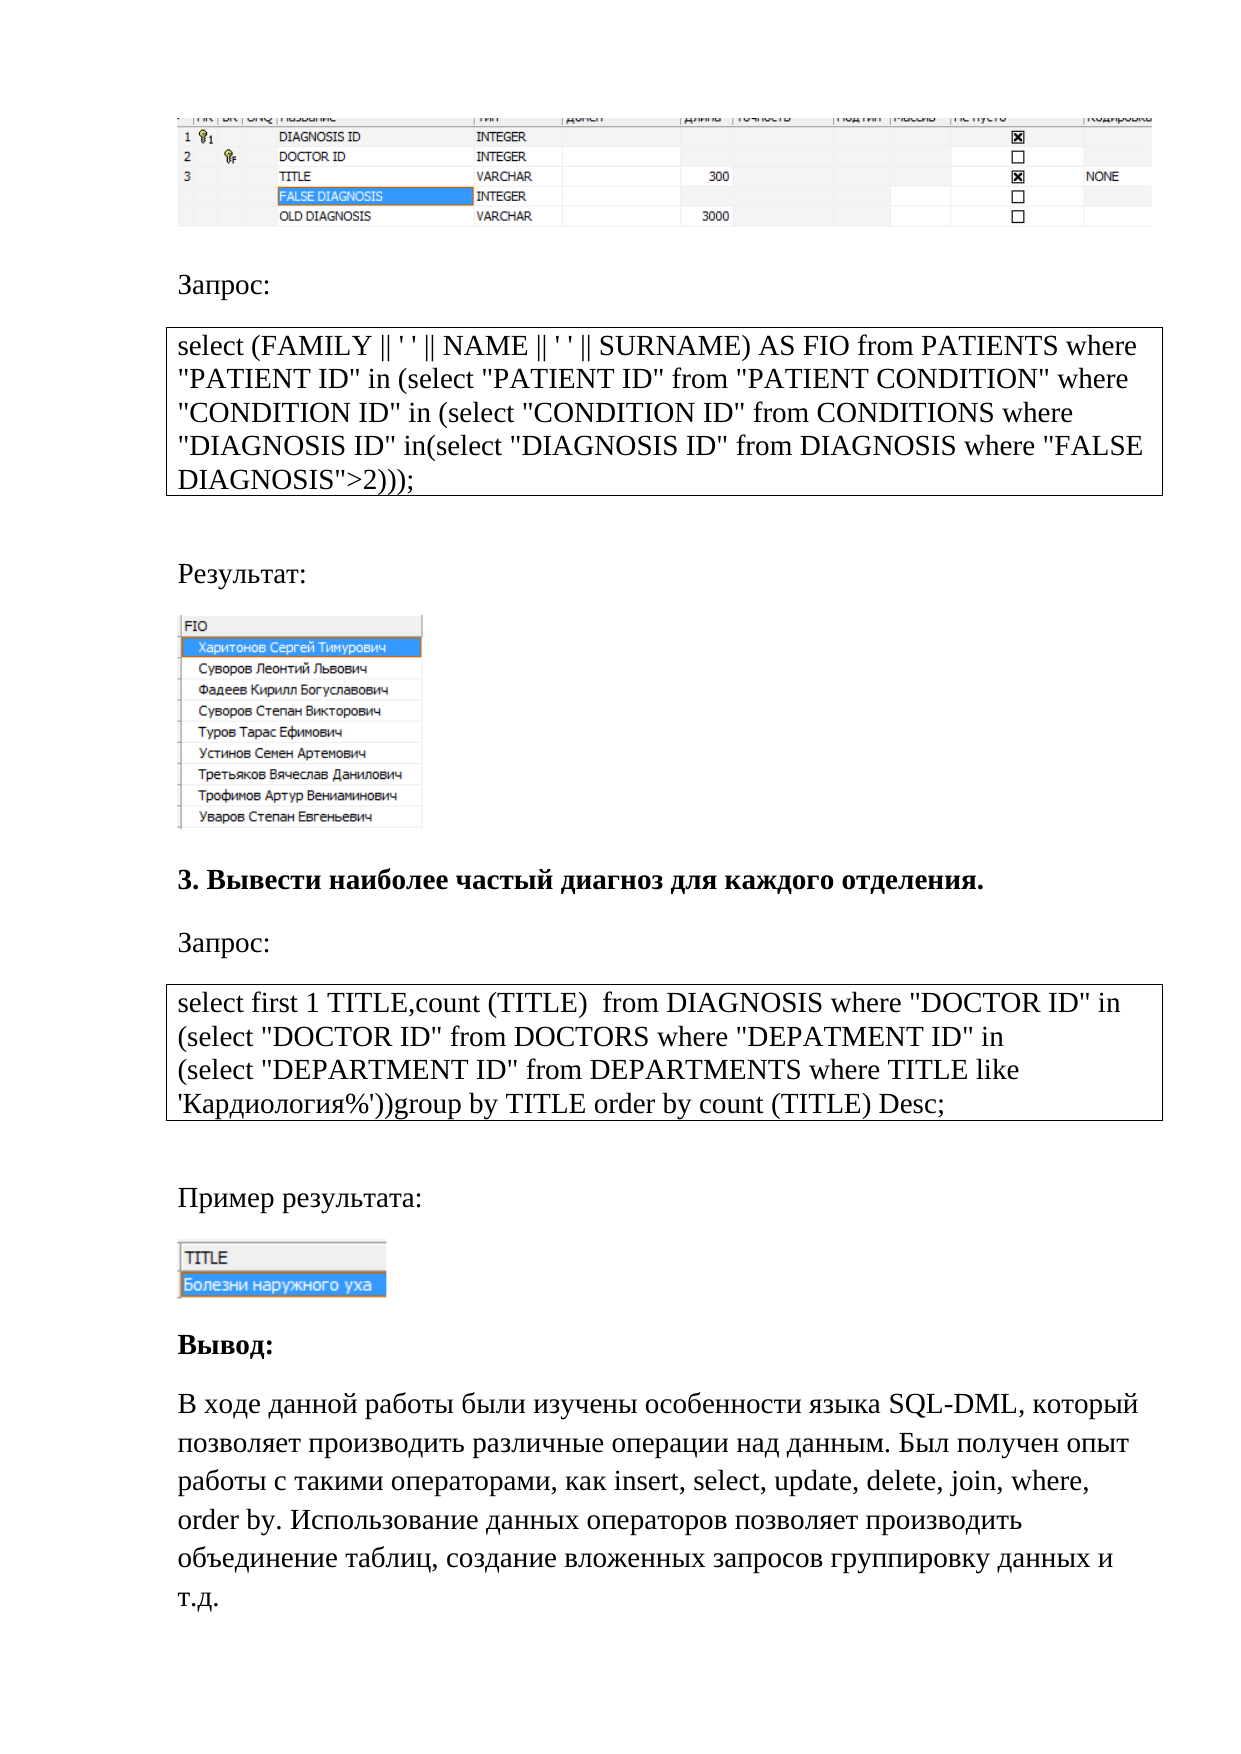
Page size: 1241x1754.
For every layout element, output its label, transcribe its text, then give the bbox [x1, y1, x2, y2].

text Вывод: [177, 1327, 1152, 1360]
text Пример результата: [177, 1180, 1152, 1213]
text Результат: [177, 556, 1152, 589]
picture [177, 1239, 387, 1302]
text В ходе данной работы были изучены особенности языка SQL-DML, который позволяет производить различные операции над данным. Был получен опыт работы с такими операторами, как insert, select, update, delete, join, where, order by. Использование данных операторов позволяет производить объединение таблиц, создание вложенных запросов группировку данных и т.д. [177, 1386, 1152, 1612]
table_header select (FAMILY || ' ' || NAME || ' ' || SURNAME) AS FIO from PATIENTS where "PATIENT ID" in (select "PATIENT ID" from "PATIENT CONDITION" where "CONDITION ID" in (select "CONDITION ID" from CONDITIONS where "DIAGNOSIS ID" in(select "DIAGNOSIS ID" from DIAGNOSIS where "FALSE DIAGNOSIS">2))); [167, 328, 1162, 495]
text Запрос: [177, 925, 1152, 958]
picture [177, 615, 439, 829]
table_header select first 1 TITLE,count (TITLE) from DIAGNOSIS where "DOCTOR ID" in (select "DOCTOR ID" from DOCTORS where "DEPATMENT ID" in (select "DEPARTMENT ID" from DEPARTMENTS where TITLE like 'Кардиология%'))group by TITLE order by count (TITLE) Desc; [167, 985, 1162, 1119]
text Запрос: [177, 267, 1152, 301]
picture [177, 118, 1152, 243]
text 3. Вывести наиболее частый диагноз для каждого отделения. [177, 862, 1152, 896]
